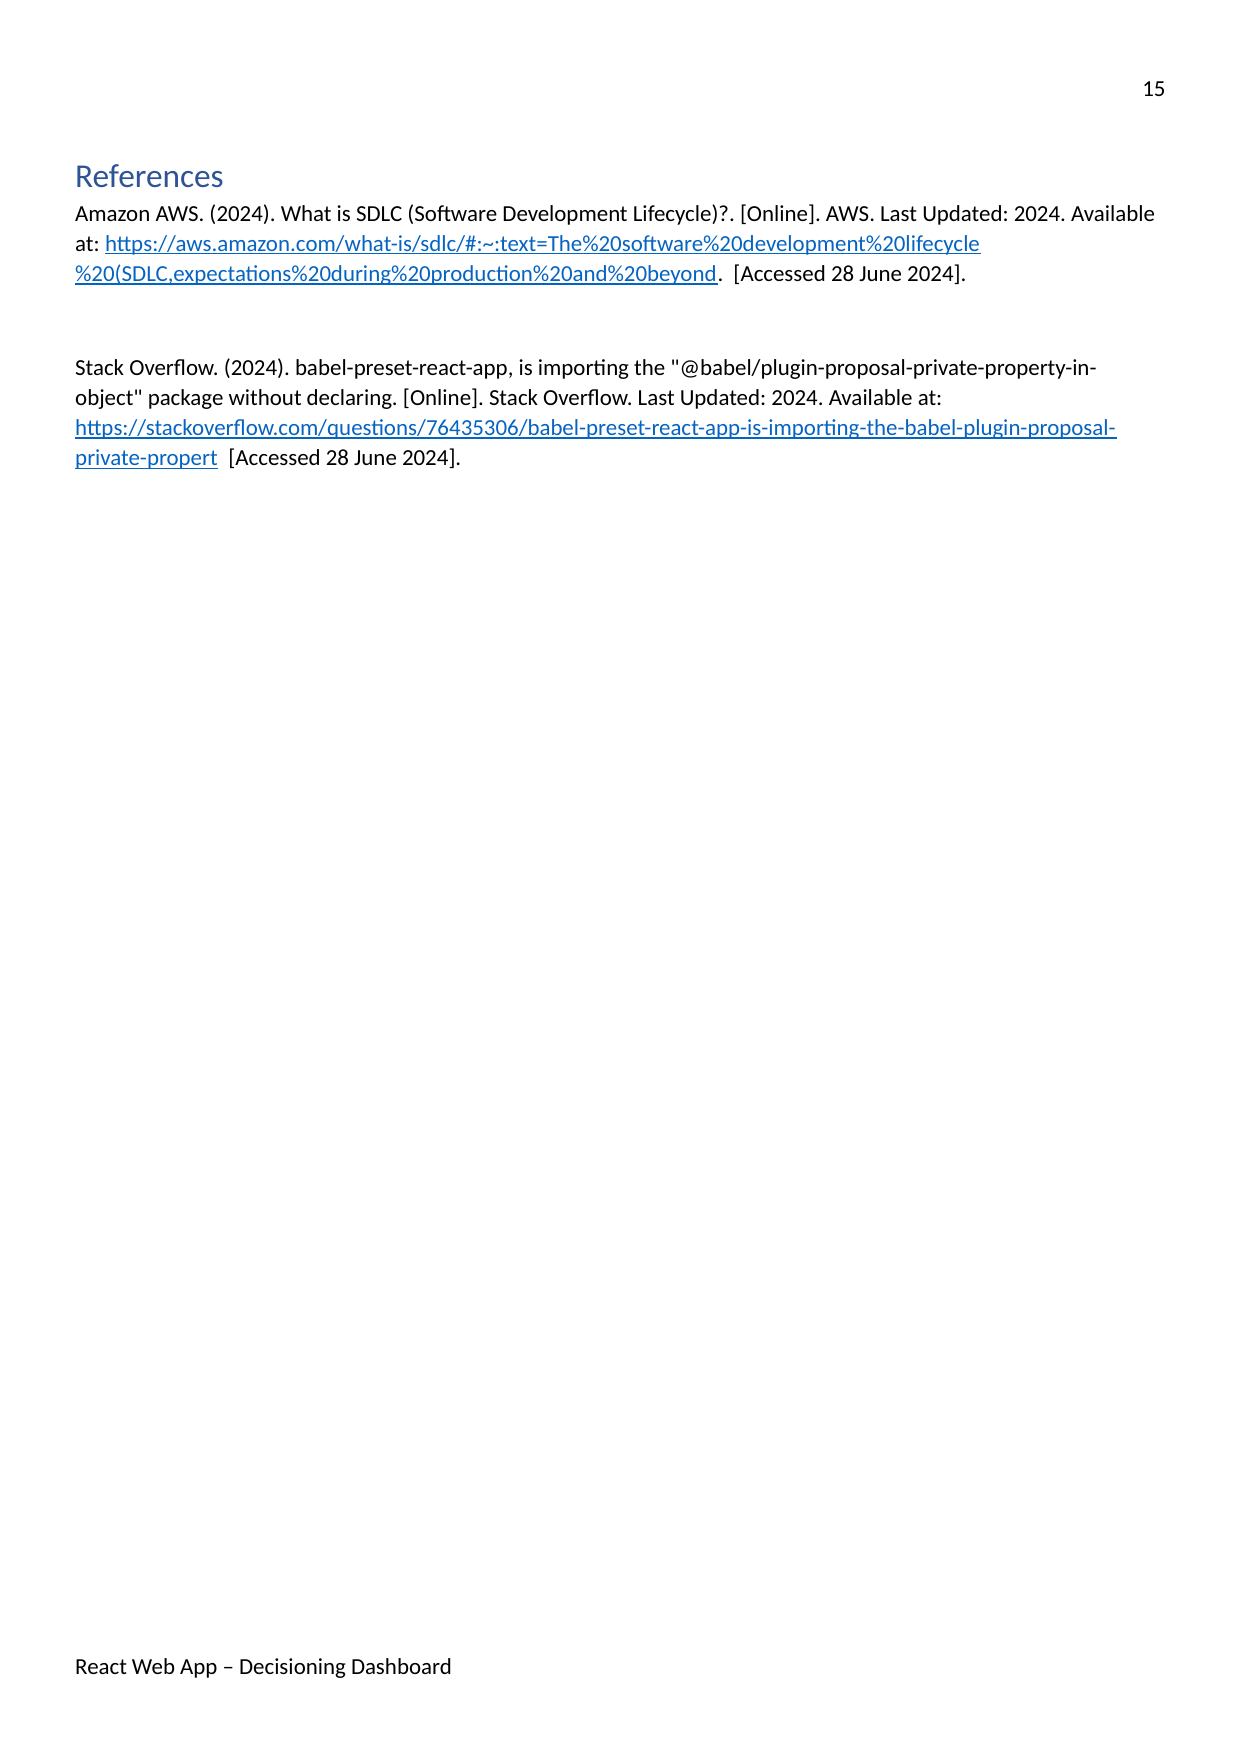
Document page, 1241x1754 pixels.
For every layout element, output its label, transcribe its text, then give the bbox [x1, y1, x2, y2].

text Amazon AWS. (2024). What is SDLC (Software Development Lifecycle)?. [Online]. AWS. Last Updated: 2024. Available at: https://aws.amazon.com/what-is/sdlc/#:~:text=The%20software%20development%20lifecycle%20(SDLC,expectations%20during%20production%20and%20beyond. [Accessed 28 June 2024]. [75, 199, 1165, 287]
subtitle References [75, 155, 1165, 196]
text Stack Overflow. (2024). babel-preset-react-app, is importing the "@babel/plugin-proposal-private-property-in-object" package without declaring. [Online]. Stack Overflow. Last Updated: 2024. Available at: https://stackoverflow.com/questions/76435306/babel-preset-react-app-is-importing-the-babel-plugin-proposal-private-propert [Accessed 28 June 2024]. [75, 353, 1165, 472]
